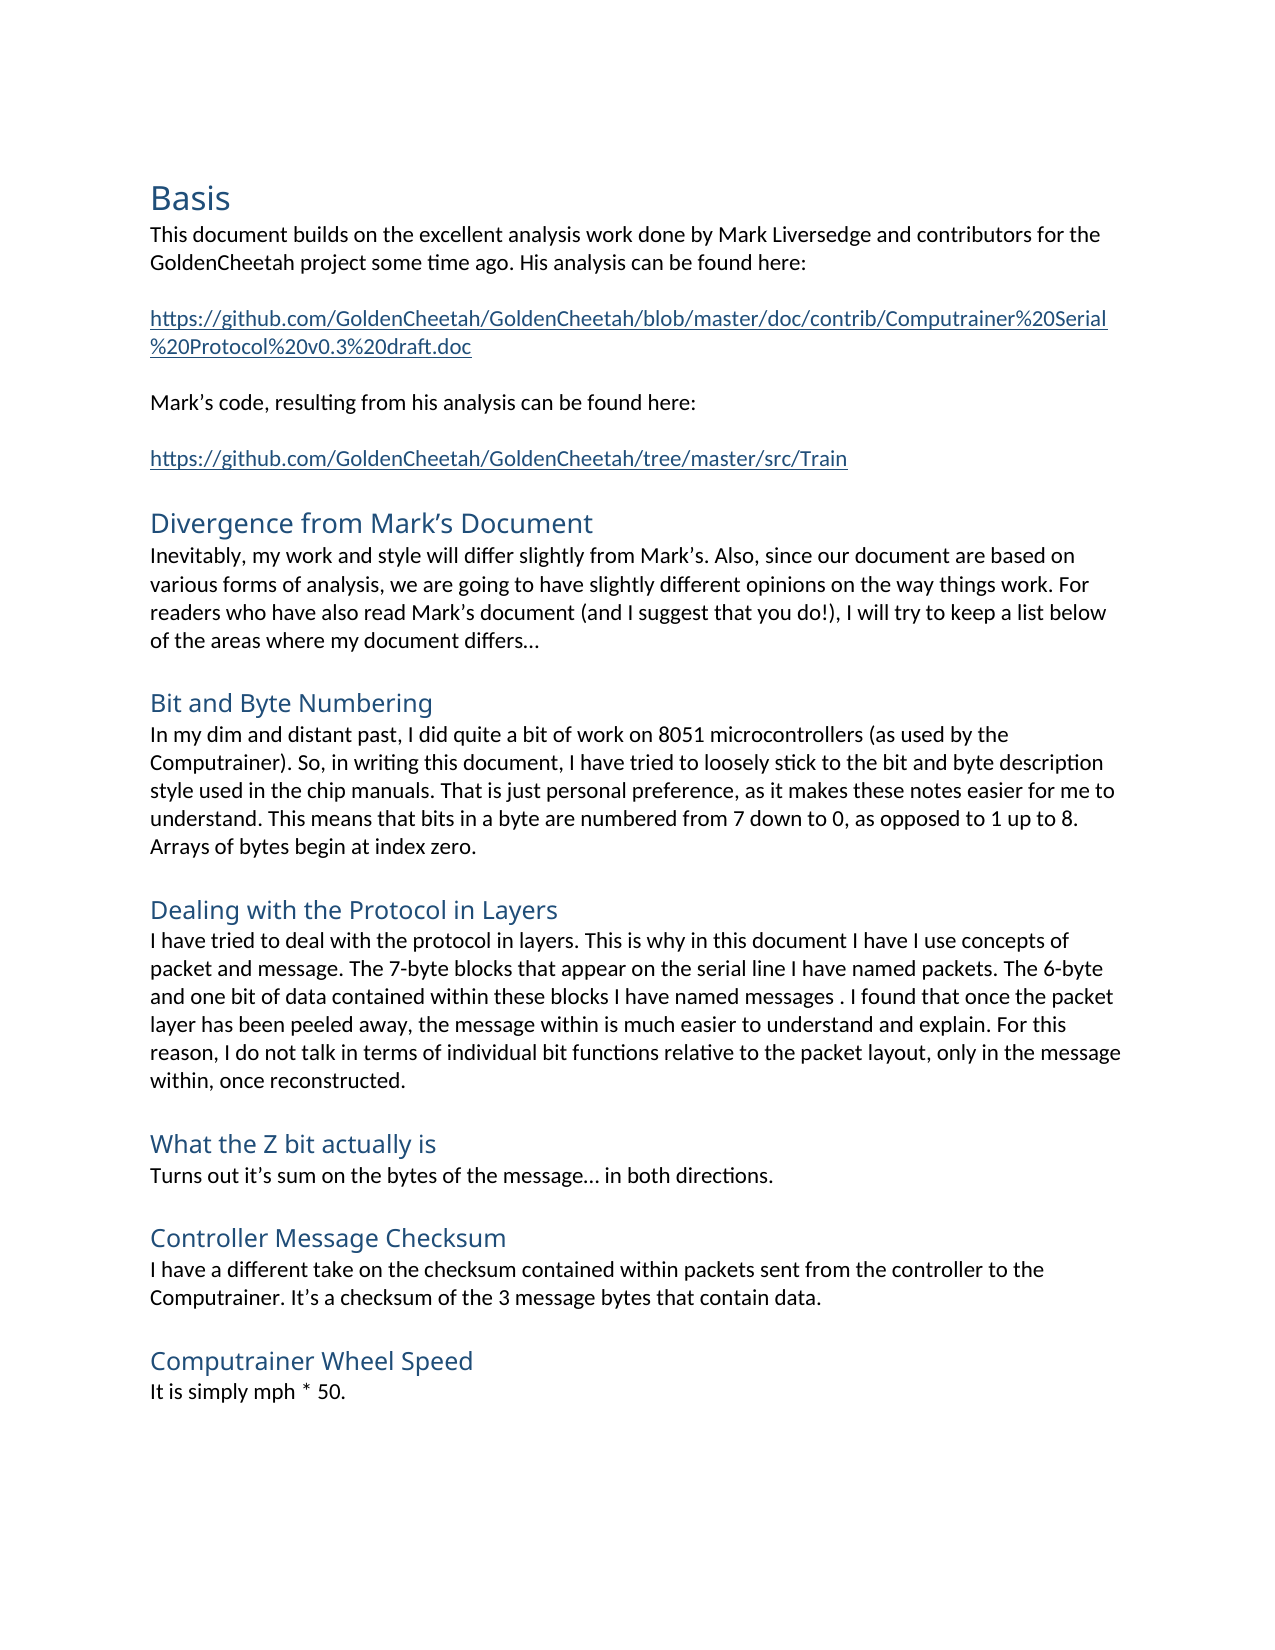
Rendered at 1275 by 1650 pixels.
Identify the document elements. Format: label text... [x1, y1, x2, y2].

subtitle Controller Message Checksum [150, 1221, 1125, 1255]
text It is simply mph * 50. [150, 1377, 1125, 1405]
text Inevitably, my work and style will differ slightly from Mark’s. Also, since our document are based on various forms of analysis, we are going to have slightly different opinions on the way things work. For readers who have also read Mark’s document (and I suggest that you do!), I will try to keep a list below of the areas where my document differs… [150, 542, 1125, 654]
text I have a different take on the checksum contained within packets sent from the controller to the Computrainer. It’s a checksum of the 3 message bytes that contain data. [150, 1255, 1125, 1311]
subtitle Bit and Byte Numbering [150, 686, 1125, 720]
text I have tried to deal with the protocol in layers. This is why in this document I have I use concepts of packet and message. The 7-byte blocks that appear on the serial line I have named packets. The 6-byte and one bit of data contained within these blocks I have named messages . I found that once the packet layer has been peeled away, the message within is much easier to understand and explain. For this reason, I do not talk in terms of individual bit functions relative to the packet layout, only in the message within, once reconstructed. [150, 926, 1125, 1094]
text https://github.com/GoldenCheetah/GoldenCheetah/blob/master/doc/contrib/Computrainer%20Serial%20Protocol%20v0.3%20draft.doc [150, 304, 1125, 361]
text Turns out it’s sum on the bytes of the message… in both directions. [150, 1161, 1125, 1189]
subtitle Divergence from Mark’s Document [150, 505, 1125, 542]
subtitle Basis [150, 175, 1125, 220]
subtitle Dealing with the Protocol in Layers [150, 892, 1125, 926]
subtitle Computrainer Wheel Speed [150, 1343, 1125, 1377]
text In my dim and distant past, I did quite a bit of work on 8051 microcontrollers (as used by the Computrainer). So, in writing this document, I have tried to loosely stick to the bit and byte description style used in the chip manuals. That is just personal preference, as it makes these notes easier for me to understand. This means that bits in a byte are numbered from 7 down to 0, as opposed to 1 up to 8. Arrays of bytes begin at index zero. [150, 720, 1125, 860]
subtitle What the Z bit actually is [150, 1127, 1125, 1161]
text https://github.com/GoldenCheetah/GoldenCheetah/tree/master/src/Train [150, 444, 1125, 473]
text This document builds on the excellent analysis work done by Mark Liversedge and contributors for the GoldenCheetah project some time ago. His analysis can be found here: [150, 220, 1125, 276]
text Mark’s code, resulting from his analysis can be found here: [150, 388, 1125, 417]
